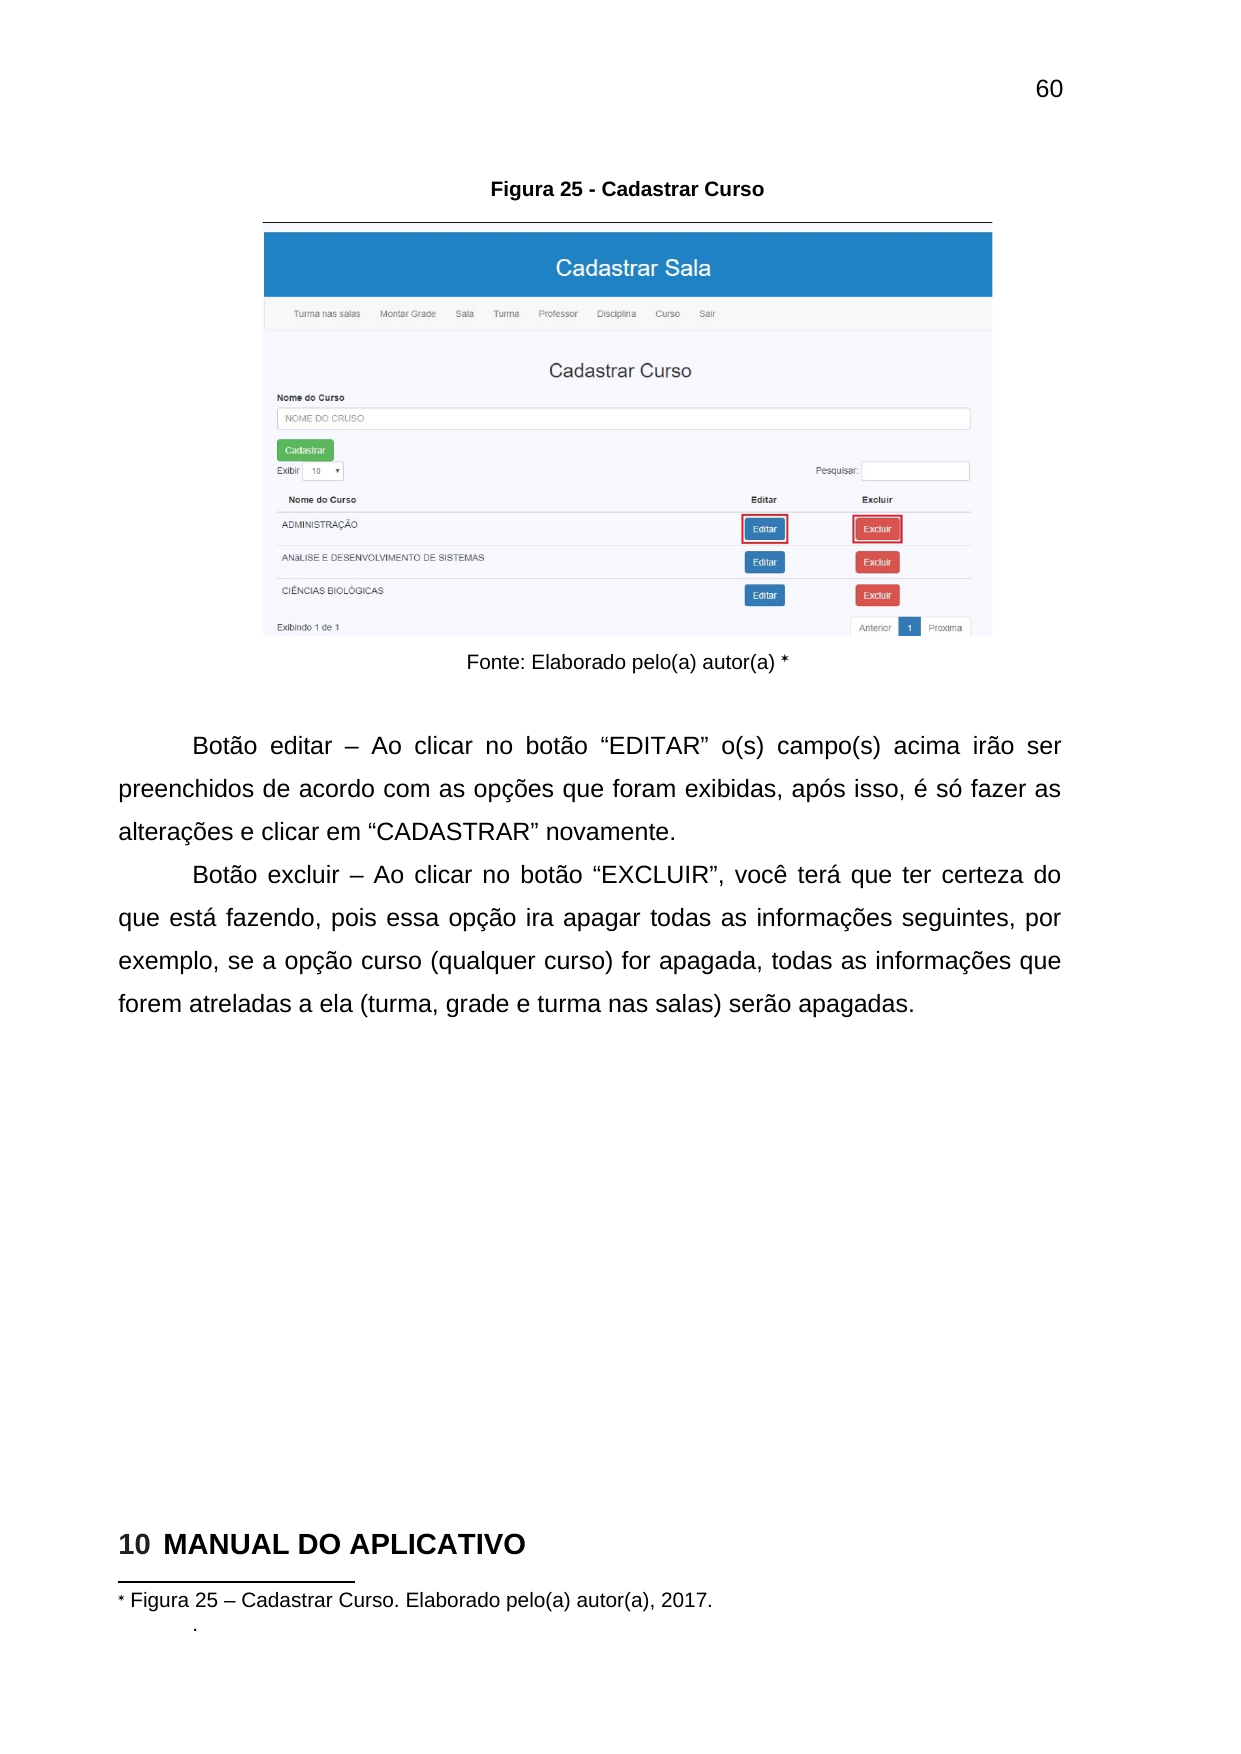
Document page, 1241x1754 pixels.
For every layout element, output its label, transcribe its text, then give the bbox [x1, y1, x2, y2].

picture [262, 222, 993, 636]
text Figura 25 - Cadastrar Curso [118, 177, 1063, 201]
text Fonte: Elaborado pelo(a) autor(a) [118, 650, 1063, 675]
subtitle MANUAL DO APLICATIVO [118, 1527, 1063, 1560]
text Botão excluir – Ao clicar no botão “EXCLUIR”, você terá que ter certeza do que está fazendo, pois essa opção ira apagar todas as informações seguintes, por exemplo, se a opção curso (qualquer curso) for apagada, todas as informações que forem atreladas a ela (turma, grade e turma nas salas) serão apagadas. [118, 860, 1063, 1018]
text Botão editar – Ao clicar no botão “EDITAR” o(s) campo(s) acima irão ser preenchidos de acordo com as opções que foram exibidas, após isso, é só fazer as alterações e clicar em “CADASTRAR” novamente. [118, 731, 1063, 846]
